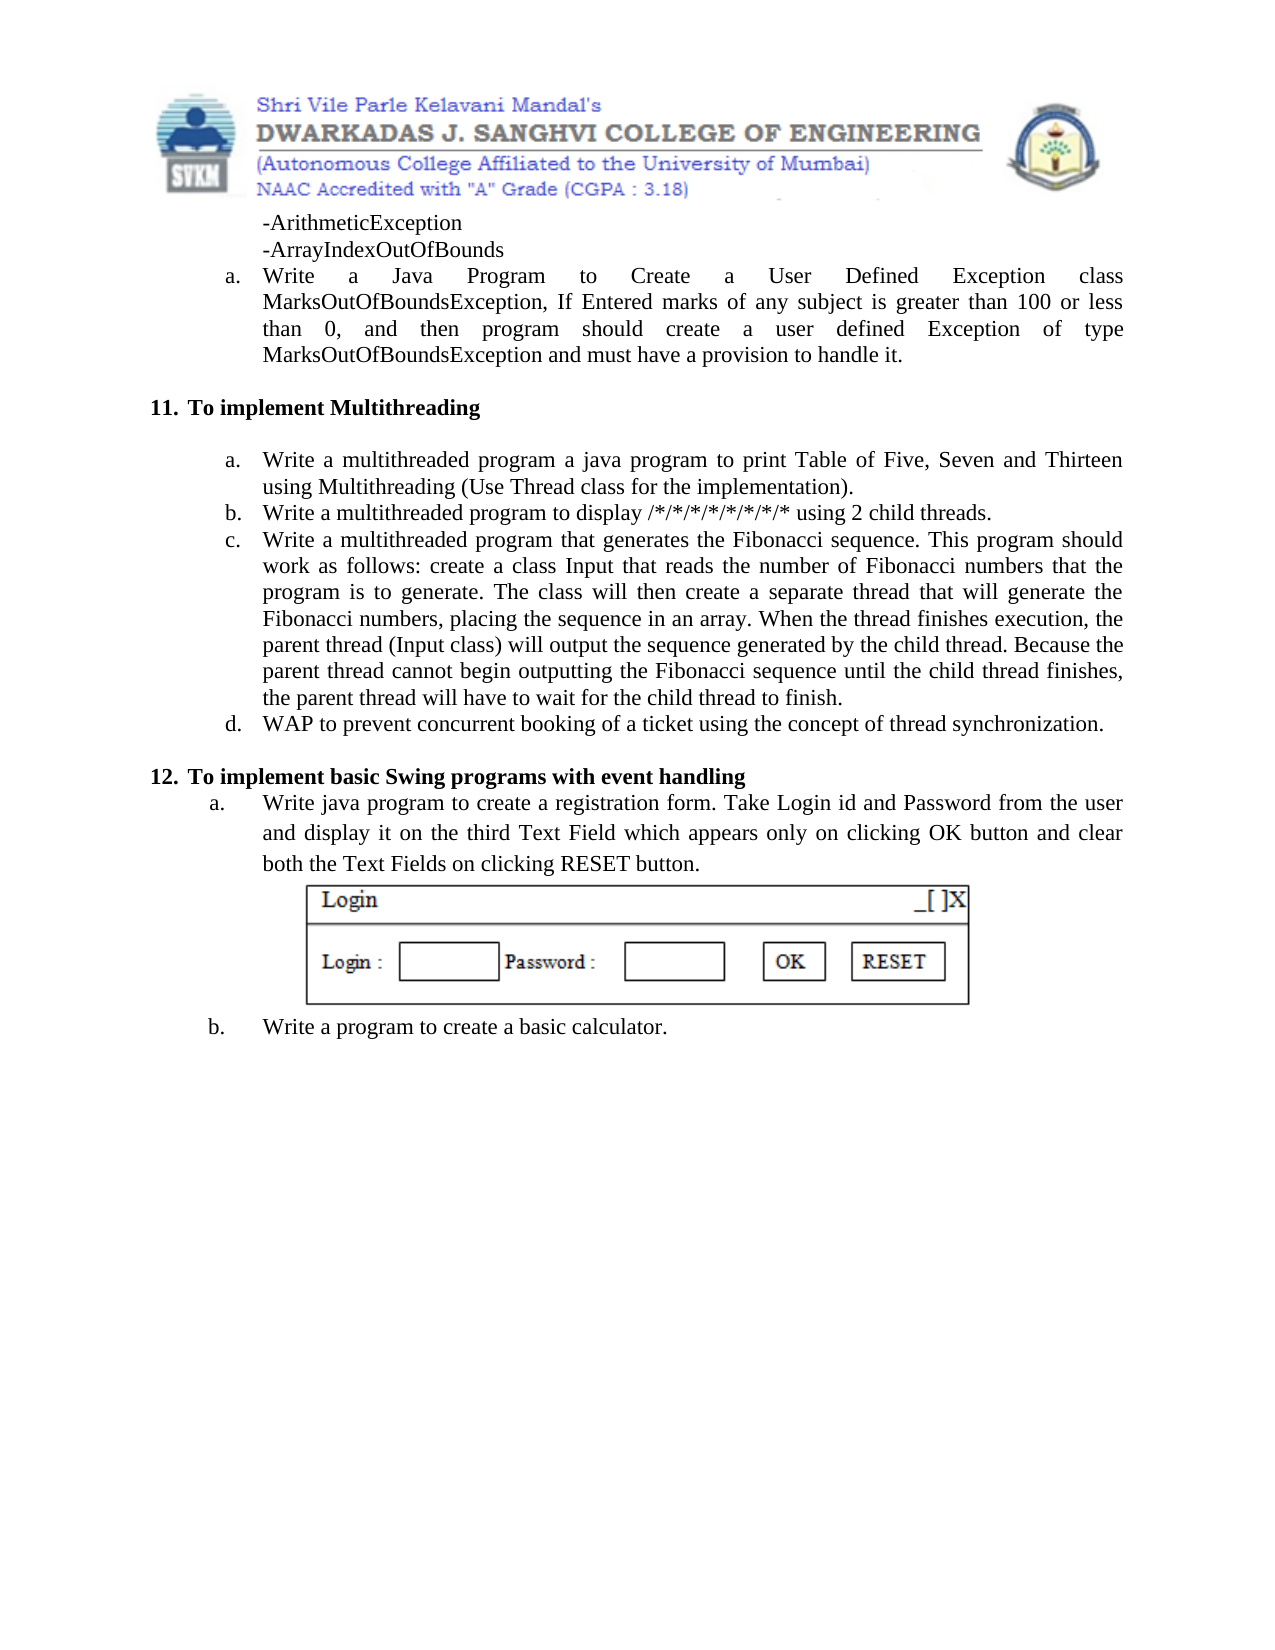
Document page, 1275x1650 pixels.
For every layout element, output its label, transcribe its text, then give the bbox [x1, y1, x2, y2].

list Write a multithreaded program to display /*/*/*/*/*/*/*/* using 2 child threads. [225, 499, 1125, 526]
list Write java program to create a registration form. Take Login id and Password from the user and display it on the third Text Field which appears only on clicking OK button and clear both the Text Fields on clicking RESET button. [225, 789, 1125, 876]
list WAP to prevent concurrent booking of a ticket using the concept of thread synchronization. [225, 710, 1125, 736]
list Write a multithreaded program a java program to print Table of Five, Seven and Thirteen using Multithreading (Use Thread class for the implementation). [225, 447, 1125, 499]
list To implement basic Swing programs with event handling [150, 763, 1125, 789]
list To implement Multithreading [150, 394, 1125, 420]
picture [150, 75, 1105, 210]
text -ArrayIndexOutOfBounds [262, 236, 1125, 262]
list Write a multithreaded program that generates the Fibonacci sequence. This program should work as follows: create a class Input that reads the number of Fibonacci numbers that the program is to generate. The class will then create a separate thread that will generate the Fibonacci numbers, placing the sequence in an array. When the thread finishes execution, the parent thread (Input class) will output the sequence generated by the child thread. Because the parent thread cannot begin outputting the Fibonacci sequence until the child thread finishes, the parent thread will have to wait for the child thread to finish. [225, 526, 1125, 710]
text -ArithmeticException [262, 209, 1125, 236]
list Write a Java Program to Create a User Defined Exception class MarksOutOfBoundsException, If Entered marks of any subject is greater than 100 or less than 0, and then program should create a user defined Exception of type MarksOutOfBoundsException and must have a provision to handle it. [225, 262, 1125, 367]
list Write a program to create a basic calculator. [225, 1013, 1125, 1039]
